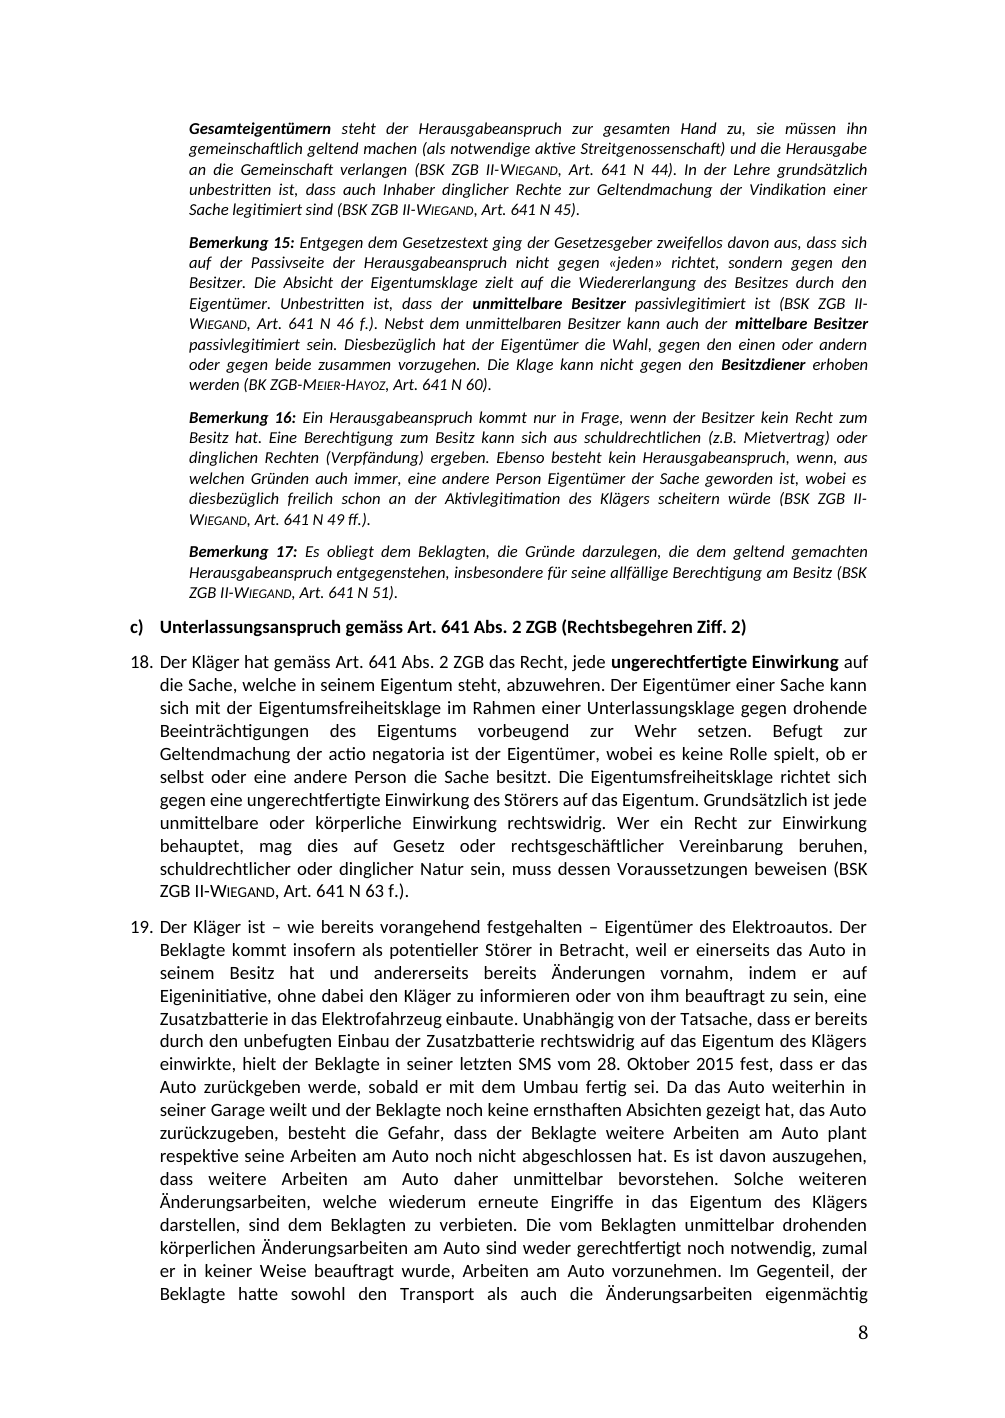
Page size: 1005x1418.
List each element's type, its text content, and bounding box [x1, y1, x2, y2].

text Bemerkung 15: Entgegen dem Gesetzestext ging der Gesetzesgeber zweifellos davon aus, dass sich auf der Passivseite der Herausgabeanspruch nicht gegen «jeden» richtet, sondern gegen den Besitzer. Die Absicht der Eigentumsklage zielt auf die Wiedererlangung des Besitzes durch den Eigentümer. Unbestritten ist, dass der unmittelbare Besitzer passivlegitimiert ist (BSK ZGB II-Wiegand, Art. 641 N 46 f.). Nebst dem unmittelbaren Besitzer kann auch der mittelbare Besitzer passivlegitimiert sein. Diesbezüglich hat der Eigentümer die Wahl, gegen den einen oder andern oder gegen beide zusammen vorzugehen. Die Klage kann nicht gegen den Besitzdiener erhoben werden (BK ZGB-Meier-Hayoz, Art. 641 N 60). [130, 232, 868, 395]
text c) Unterlassungsanspruch gemäss Art. 641 Abs. 2 ZGB (Rechtsbegehren Ziff. 2) [130, 615, 868, 638]
text Bemerkung 16: Ein Herausgabeanspruch kommt nur in Frage, wenn der Besitzer kein Recht zum Besitz hat. Eine Berechtigung zum Besitz kann sich aus schuldrechtlichen (z.B. Mietvertrag) oder dinglichen Rechten (Verpfändung) ergeben. Ebenso besteht kein Herausgabeanspruch, wenn, aus welchen Gründen auch immer, eine andere Person Eigentümer der Sache geworden ist, wobei es diesbezüglich freilich schon an der Aktivlegitimation des Klägers scheitern würde (BSK ZGB II-Wiegand, Art. 641 N 49 ff.). [130, 407, 868, 529]
text Bemerkung 17: Es obliegt dem Beklagten, die Gründe darzulegen, die dem geltend gemachten Herausgabeanspruch entgegenstehen, insbesondere für seine allfällige Berechtigung am Besitz (BSK ZGB II-Wiegand, Art. 641 N 51). [130, 542, 868, 602]
list 18. Der Kläger hat gemäss Art. 641 Abs. 2 ZGB das Recht, jede ungerechtfertigte Einwirkung auf die Sache, welche in seinem Eigentum steht, abzuwehren. Der Eigentümer einer Sache kann sich mit der Eigentumsfreiheitsklage im Rahmen einer Unterlassungsklage gegen drohende Beeinträchtigungen des Eigentums vorbeugend zur Wehr setzen. Befugt zur Geltendmachung der actio negatoria ist der Eigentümer, wobei es keine Rolle spielt, ob er selbst oder eine andere Person die Sache besitzt. Die Eigentumsfreiheitsklage richtet sich gegen eine ungerechtfertigte Einwirkung des Störers auf das Eigentum. Grundsätzlich ist jede unmittelbare oder körperliche Einwirkung rechtswidrig. Wer ein Recht zur Einwirkung behauptet, mag dies auf Gesetz oder rechtsgeschäftlicher Vereinbarung beruhen, schuldrechtlicher oder dinglicher Natur sein, muss dessen Voraussetzungen beweisen (BSK ZGB II-Wiegand, Art. 641 N 63 f.). [130, 650, 868, 902]
